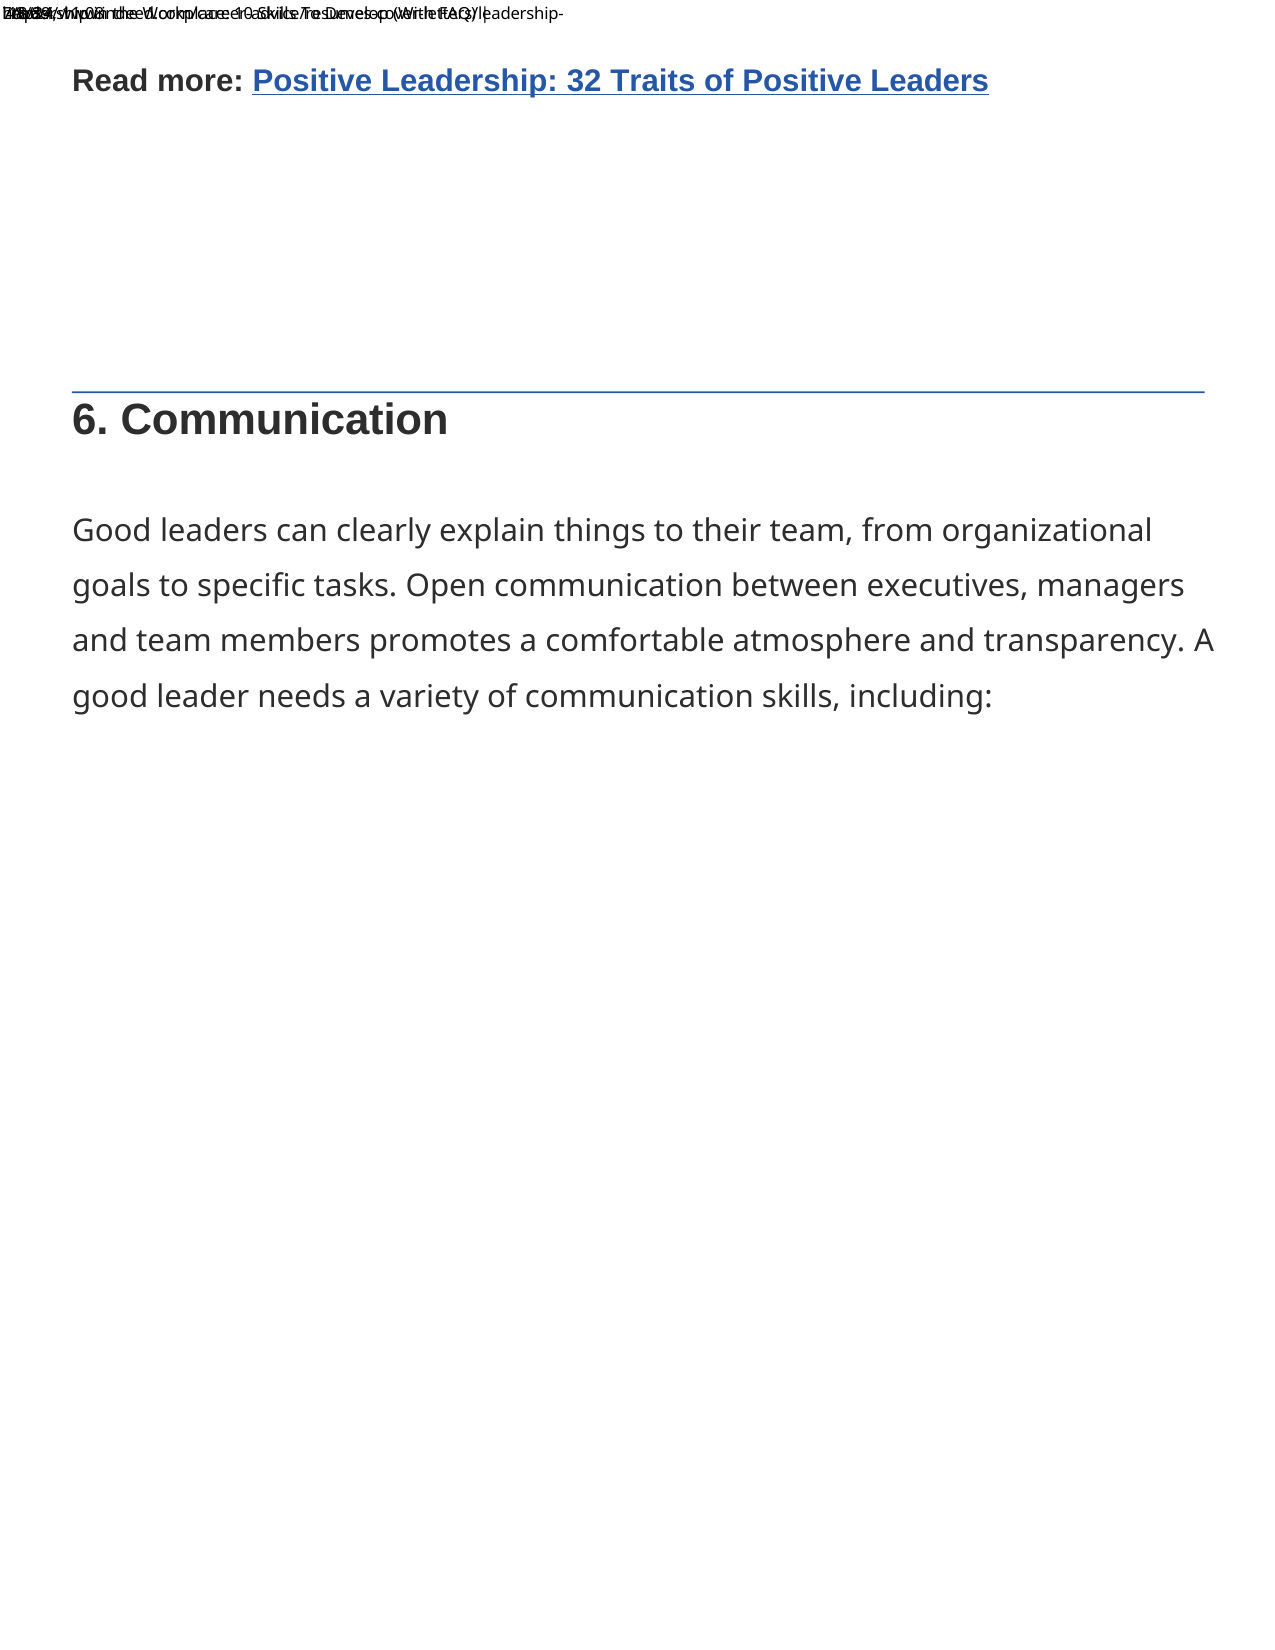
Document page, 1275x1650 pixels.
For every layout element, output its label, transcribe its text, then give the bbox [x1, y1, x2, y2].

subtitle Communication [72, 389, 1223, 443]
text Good leaders can clearly explain things to their team, from organizational goals to specific tasks. Open communication between executives, managers and team members promotes a comfortable atmosphere and transparency. A good leader needs a variety of communication skills, including: [72, 508, 1223, 716]
text Read more: Positive Leadership: 32 Traits of Positive Leaders [72, 62, 1223, 98]
